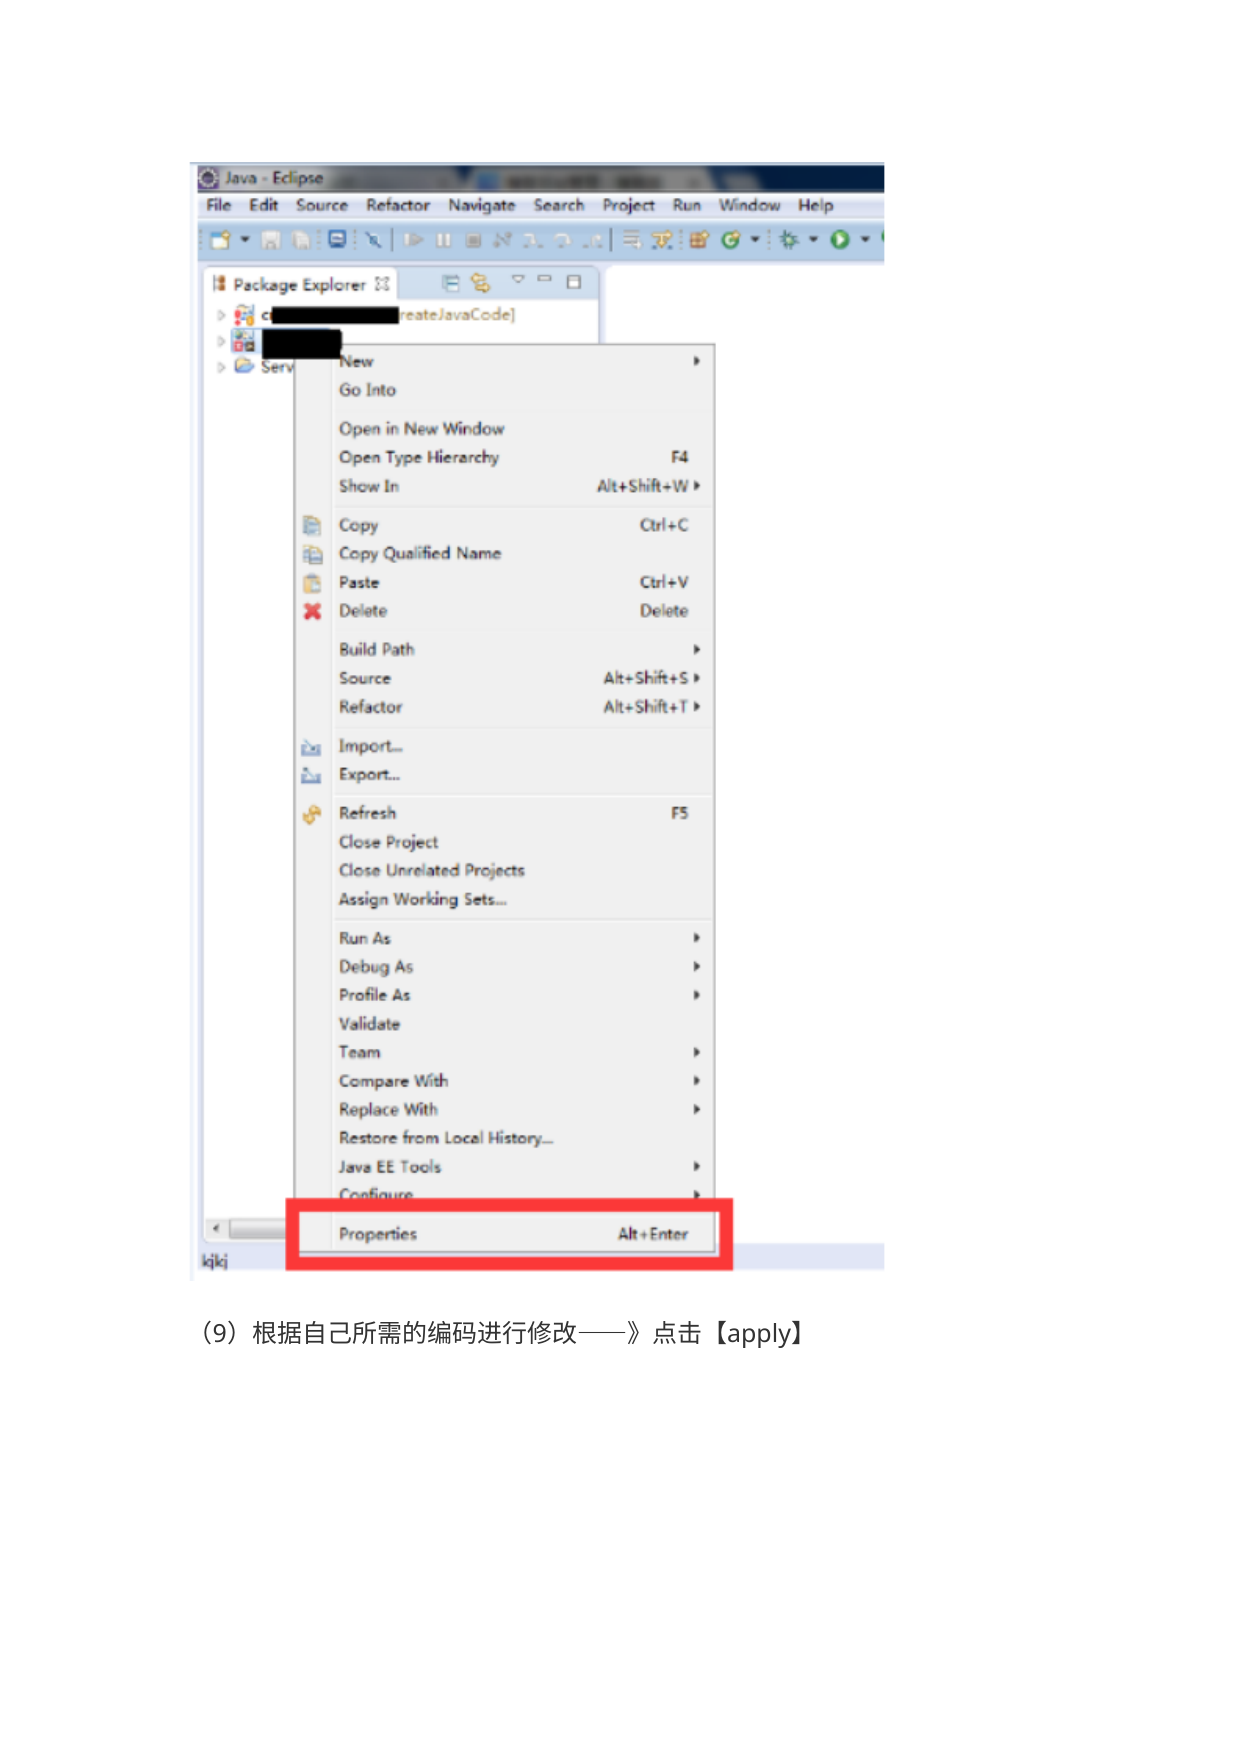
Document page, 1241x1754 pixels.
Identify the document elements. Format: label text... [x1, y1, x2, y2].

picture [187, 162, 885, 1281]
text （9）根据自己所需的编码进行修改——》点击【apply】 [187, 1299, 1053, 1364]
